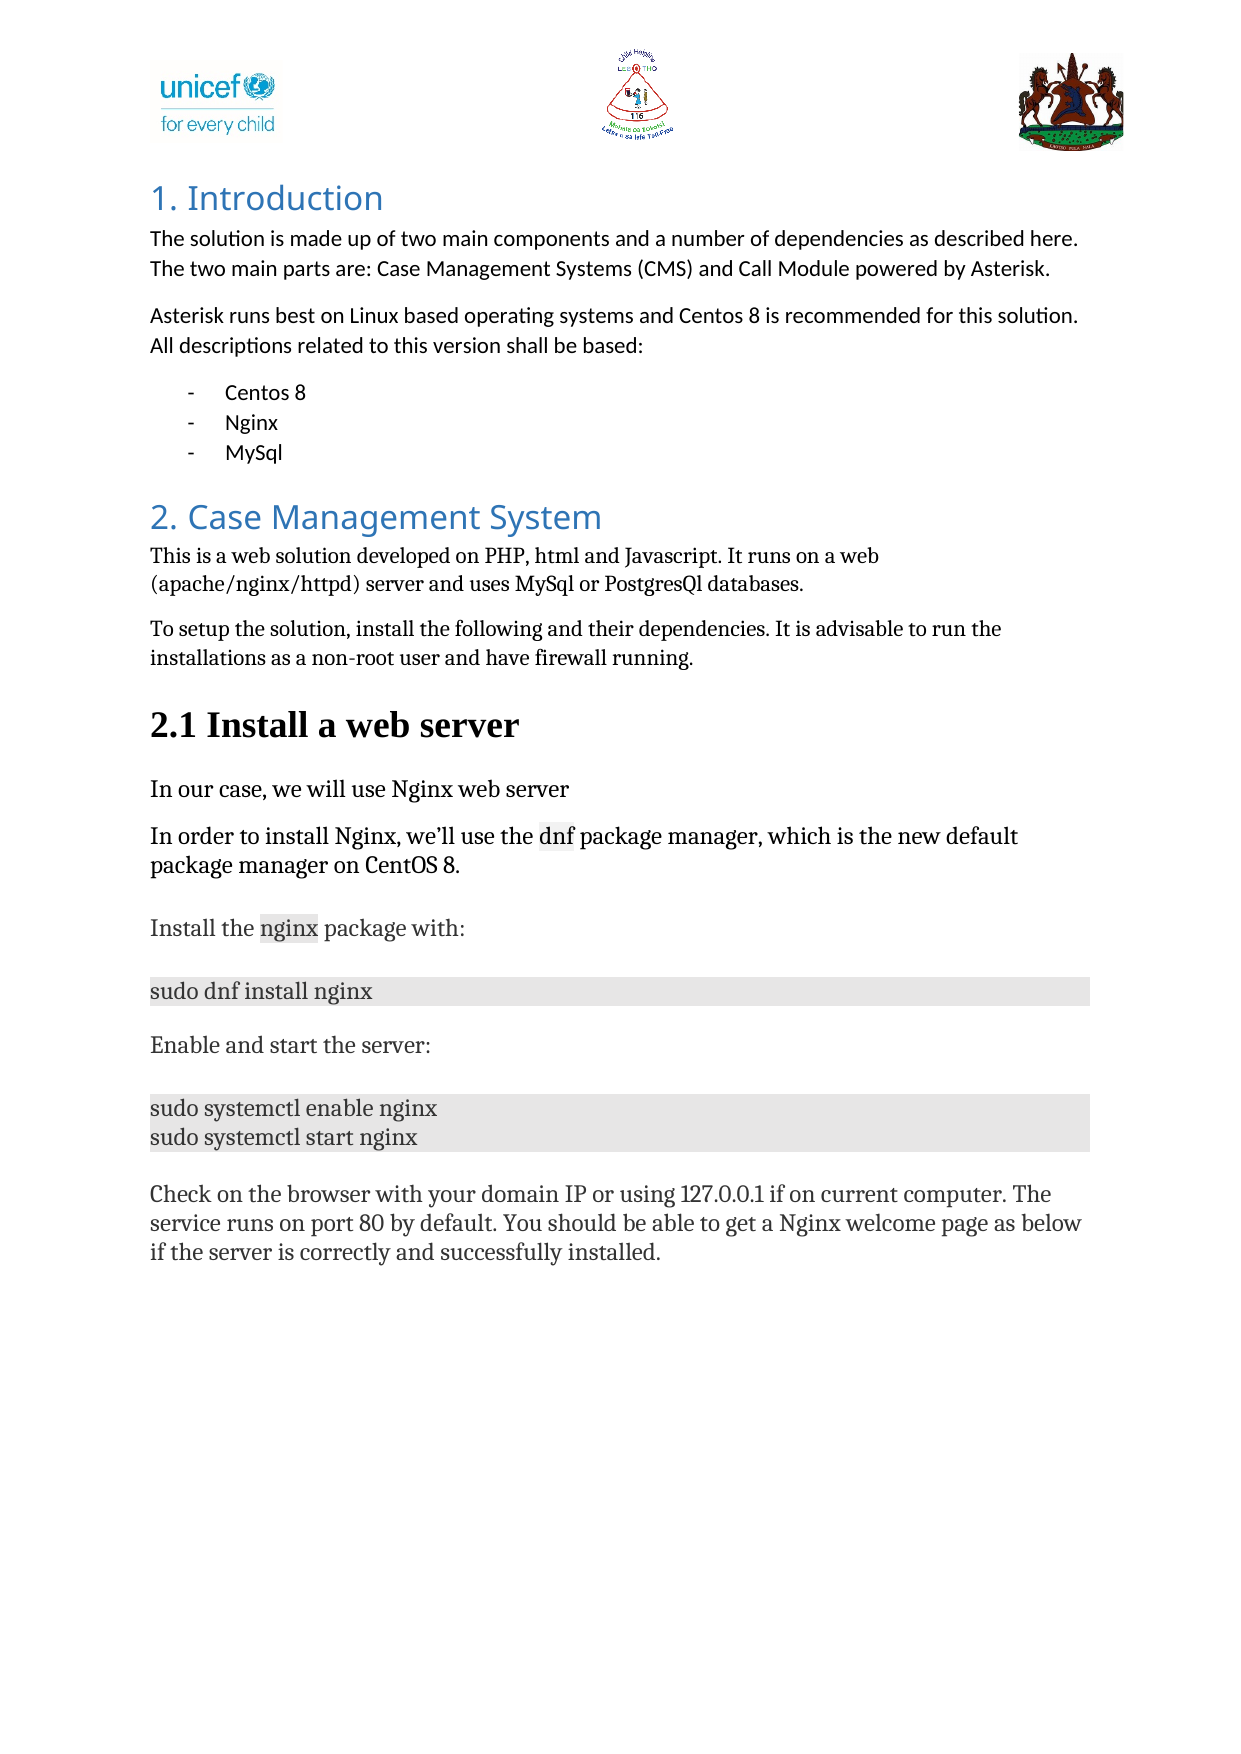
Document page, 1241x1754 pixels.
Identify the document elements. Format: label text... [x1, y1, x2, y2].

text This is a web solution developed on PHP, html and Javascript. It runs on a web (apache/nginx/httpd) server and uses MySql or PostgresQl databases. [150, 543, 1090, 597]
subtitle 2.1 Install a web server [150, 702, 1090, 745]
text Install the nginx package with: [318, 914, 1090, 943]
text Asterisk runs best on Linux based operating systems and Centos 8 is recommended for this solution. All descriptions related to this version shall be based: [150, 301, 1090, 359]
text sudo systemctl enable nginx [150, 1094, 1090, 1123]
text Check on the browser with your domain IP or using 127.0.0.1 if on current computer. The service runs on port 80 by default. You should be able to get a Nginx welcome page as below if the server is correctly and successfully installed. [150, 1180, 1090, 1267]
list Nginx [187, 408, 1090, 436]
text Enable and start the server: [150, 1031, 1090, 1060]
text In our case, we will use Nginx web server [150, 774, 1090, 803]
text Install the nginx package with: [150, 914, 260, 943]
text sudo dnf install nginx [150, 977, 1090, 1006]
text sudo systemctl start nginx [150, 1123, 1090, 1152]
text In order to install Nginx, we’ll use the dnf package manager, which is the new default package manager on CentOS 8. [150, 822, 1090, 880]
text The solution is made up of two main components and a number of dependencies as described here. The two main parts are: Case Management Systems (CMS) and Call Module powered by Asterisk. [150, 224, 1090, 282]
picture [601, 47, 674, 142]
text To setup the solution, install the following and their dependencies. It is advisable to run the installations as a non-root user and have firewall running. [150, 616, 1090, 671]
subtitle Introduction [150, 175, 1090, 220]
list Centos 8 [187, 378, 1090, 406]
picture [1018, 53, 1124, 151]
list MySql [187, 438, 1090, 467]
subtitle Case Management System [150, 494, 1090, 539]
picture [150, 60, 283, 143]
